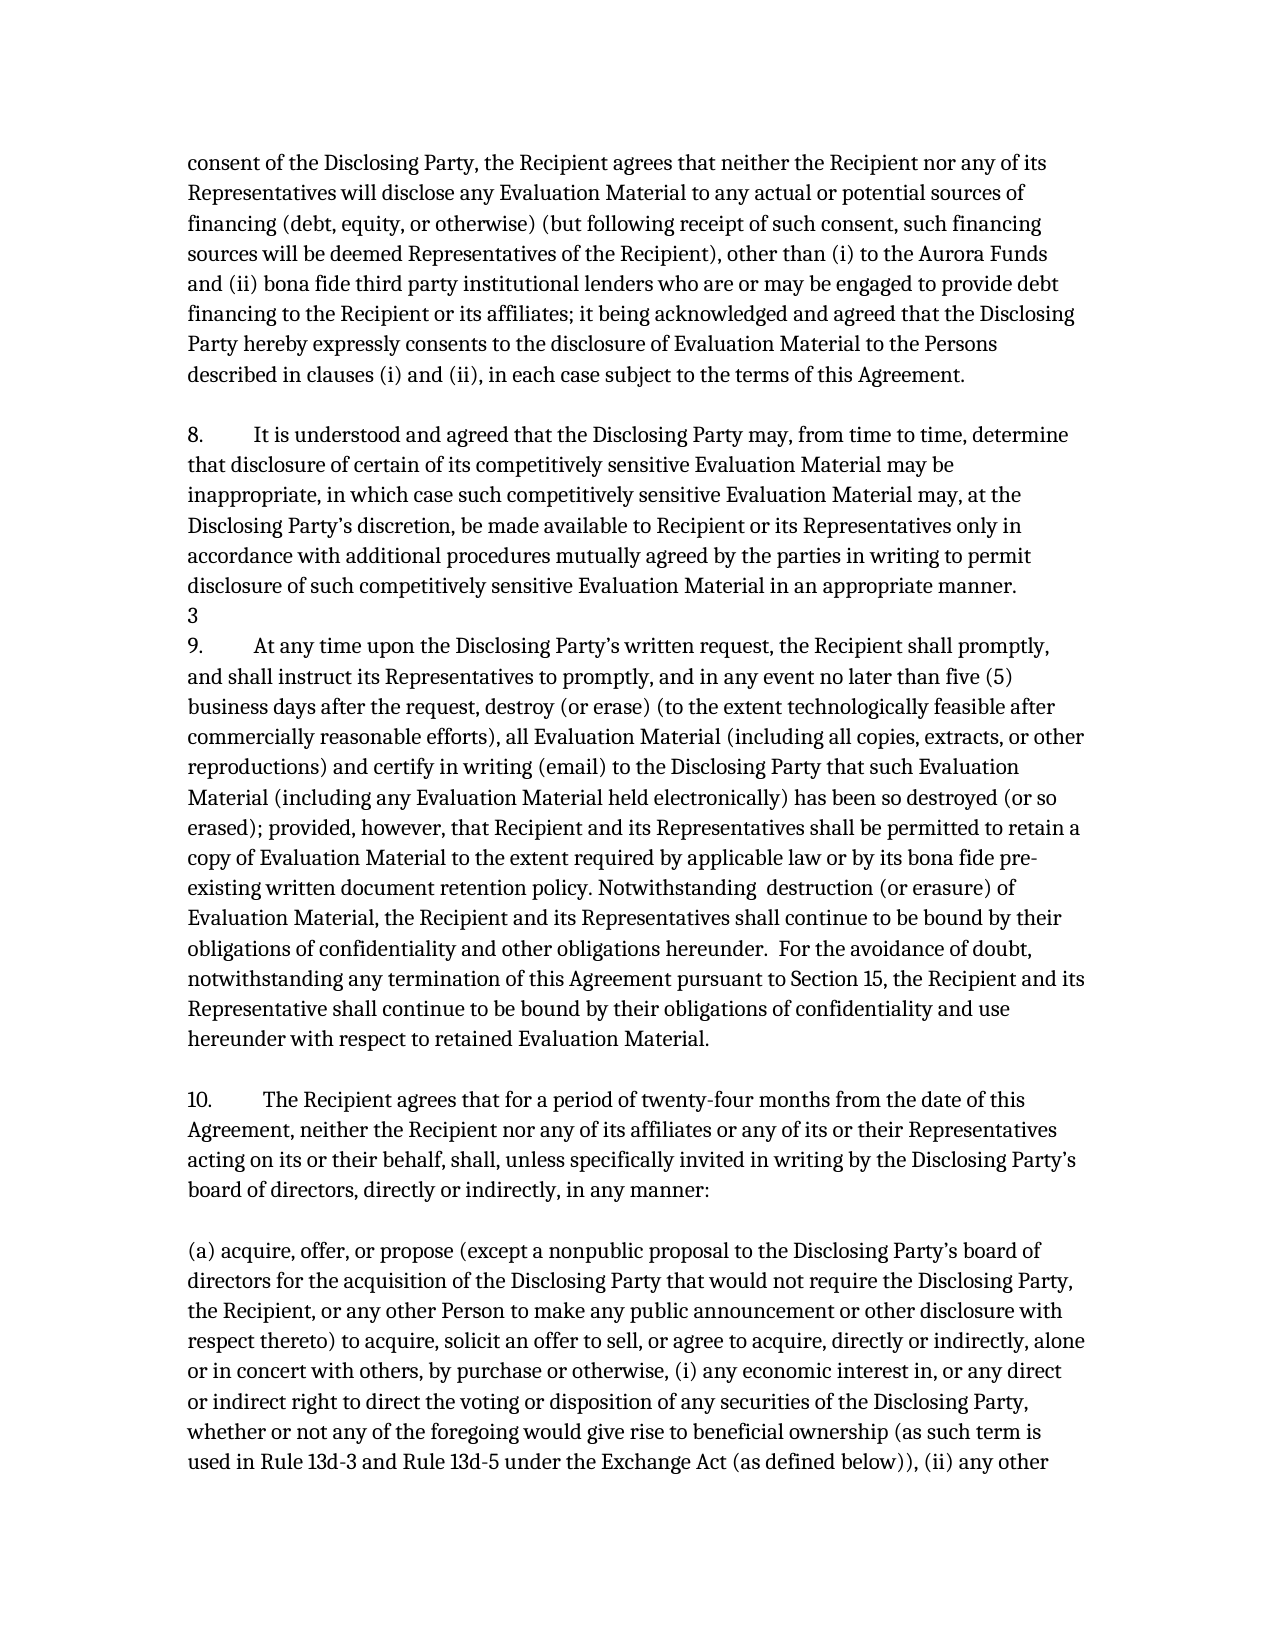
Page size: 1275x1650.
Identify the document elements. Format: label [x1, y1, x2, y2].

text [187, 150, 1087, 1475]
